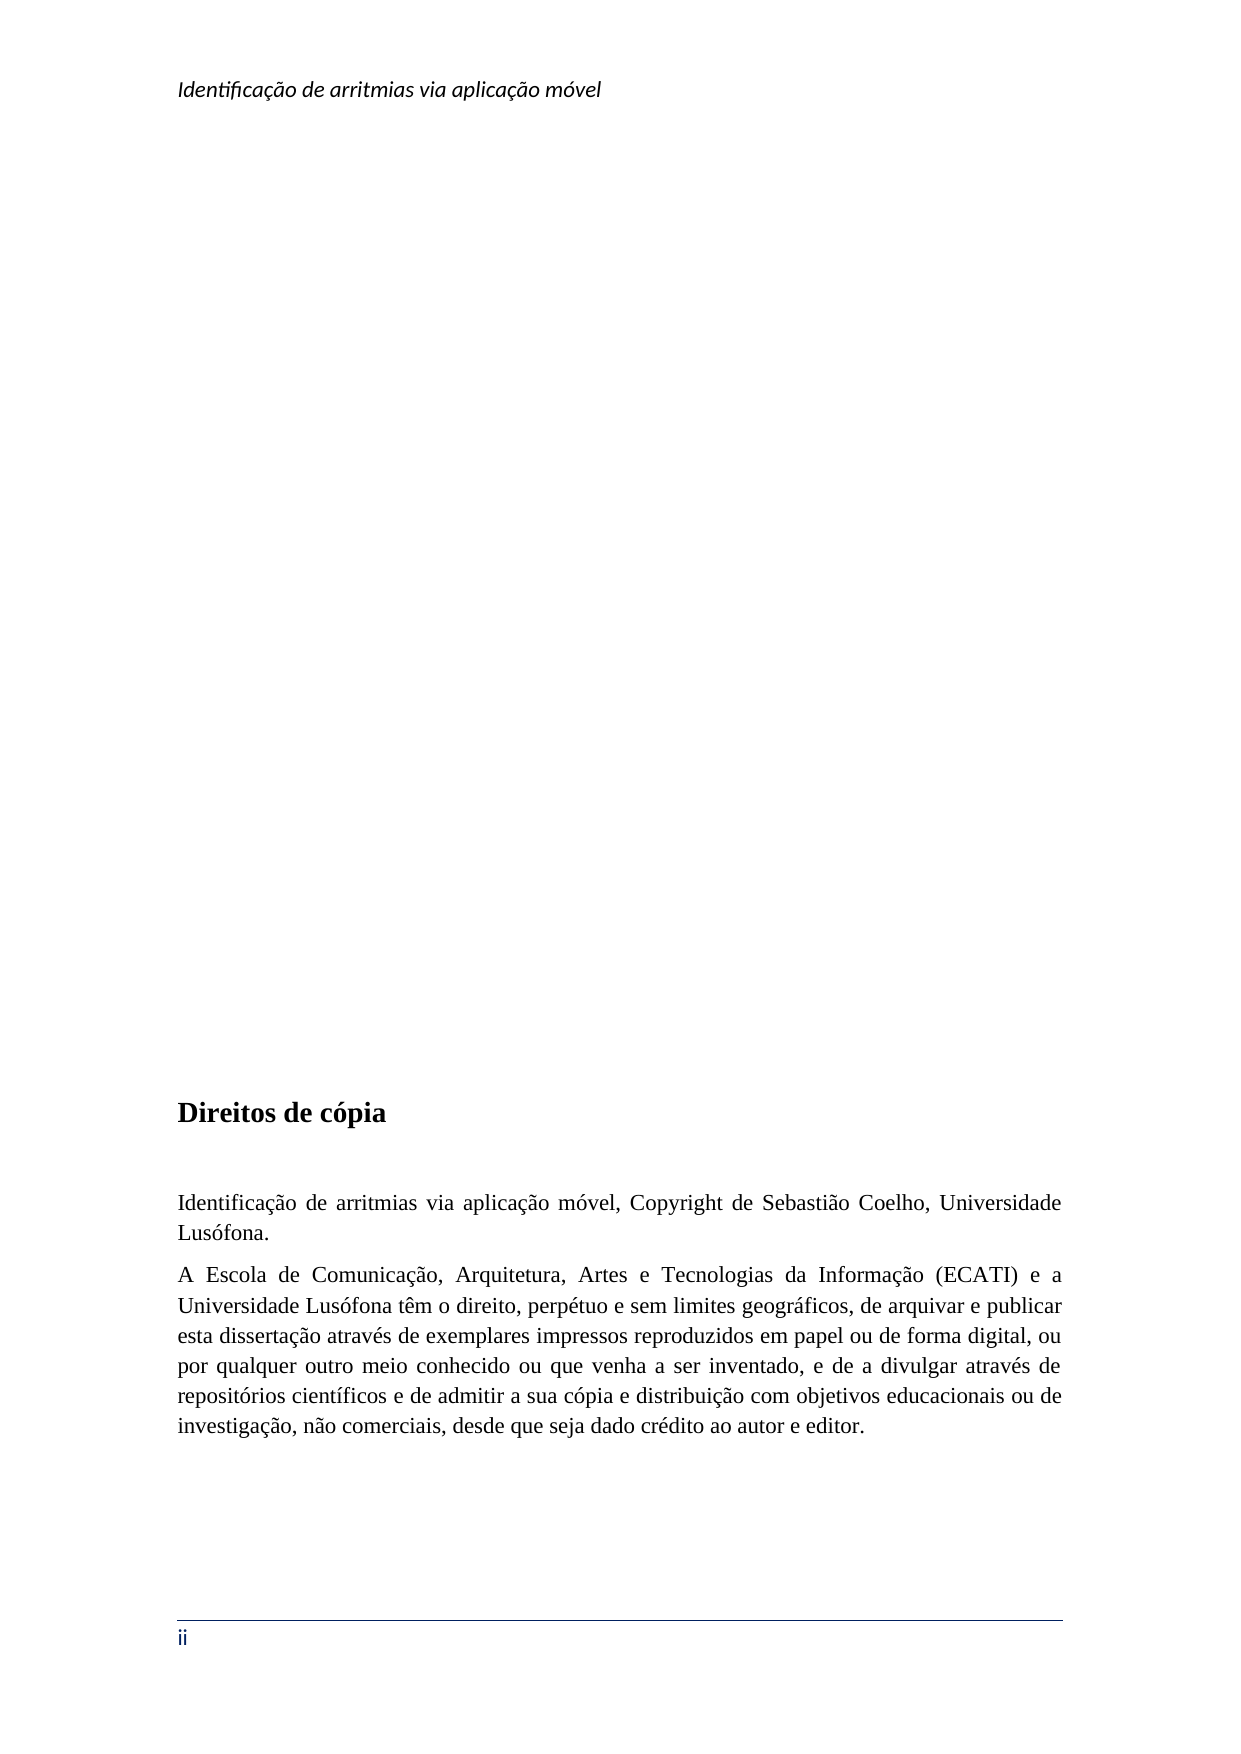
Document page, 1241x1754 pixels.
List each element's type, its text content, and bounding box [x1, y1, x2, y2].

text Direitos de cópia [177, 1095, 1063, 1128]
text A Escola de Comunicação, Arquitetura, Artes e Tecnologias da Informação (ECATI) e a Universidade Lusófona têm o direito, perpétuo e sem limites geográficos, de arquivar e publicar esta dissertação através de exemplares impressos reproduzidos em papel ou de forma digital, ou por qualquer outro meio conhecido ou que venha a ser inventado, e de a divulgar através de repositórios científicos e de admitir a sua cópia e distribuição com objetivos educacionais ou de investigação, não comerciais, desde que seja dado crédito ao autor e editor. [177, 1262, 1063, 1439]
text Identificação de arritmias via aplicação móvel, Copyright de Sebastião Coelho, Universidade Lusófona. [177, 1189, 1063, 1245]
